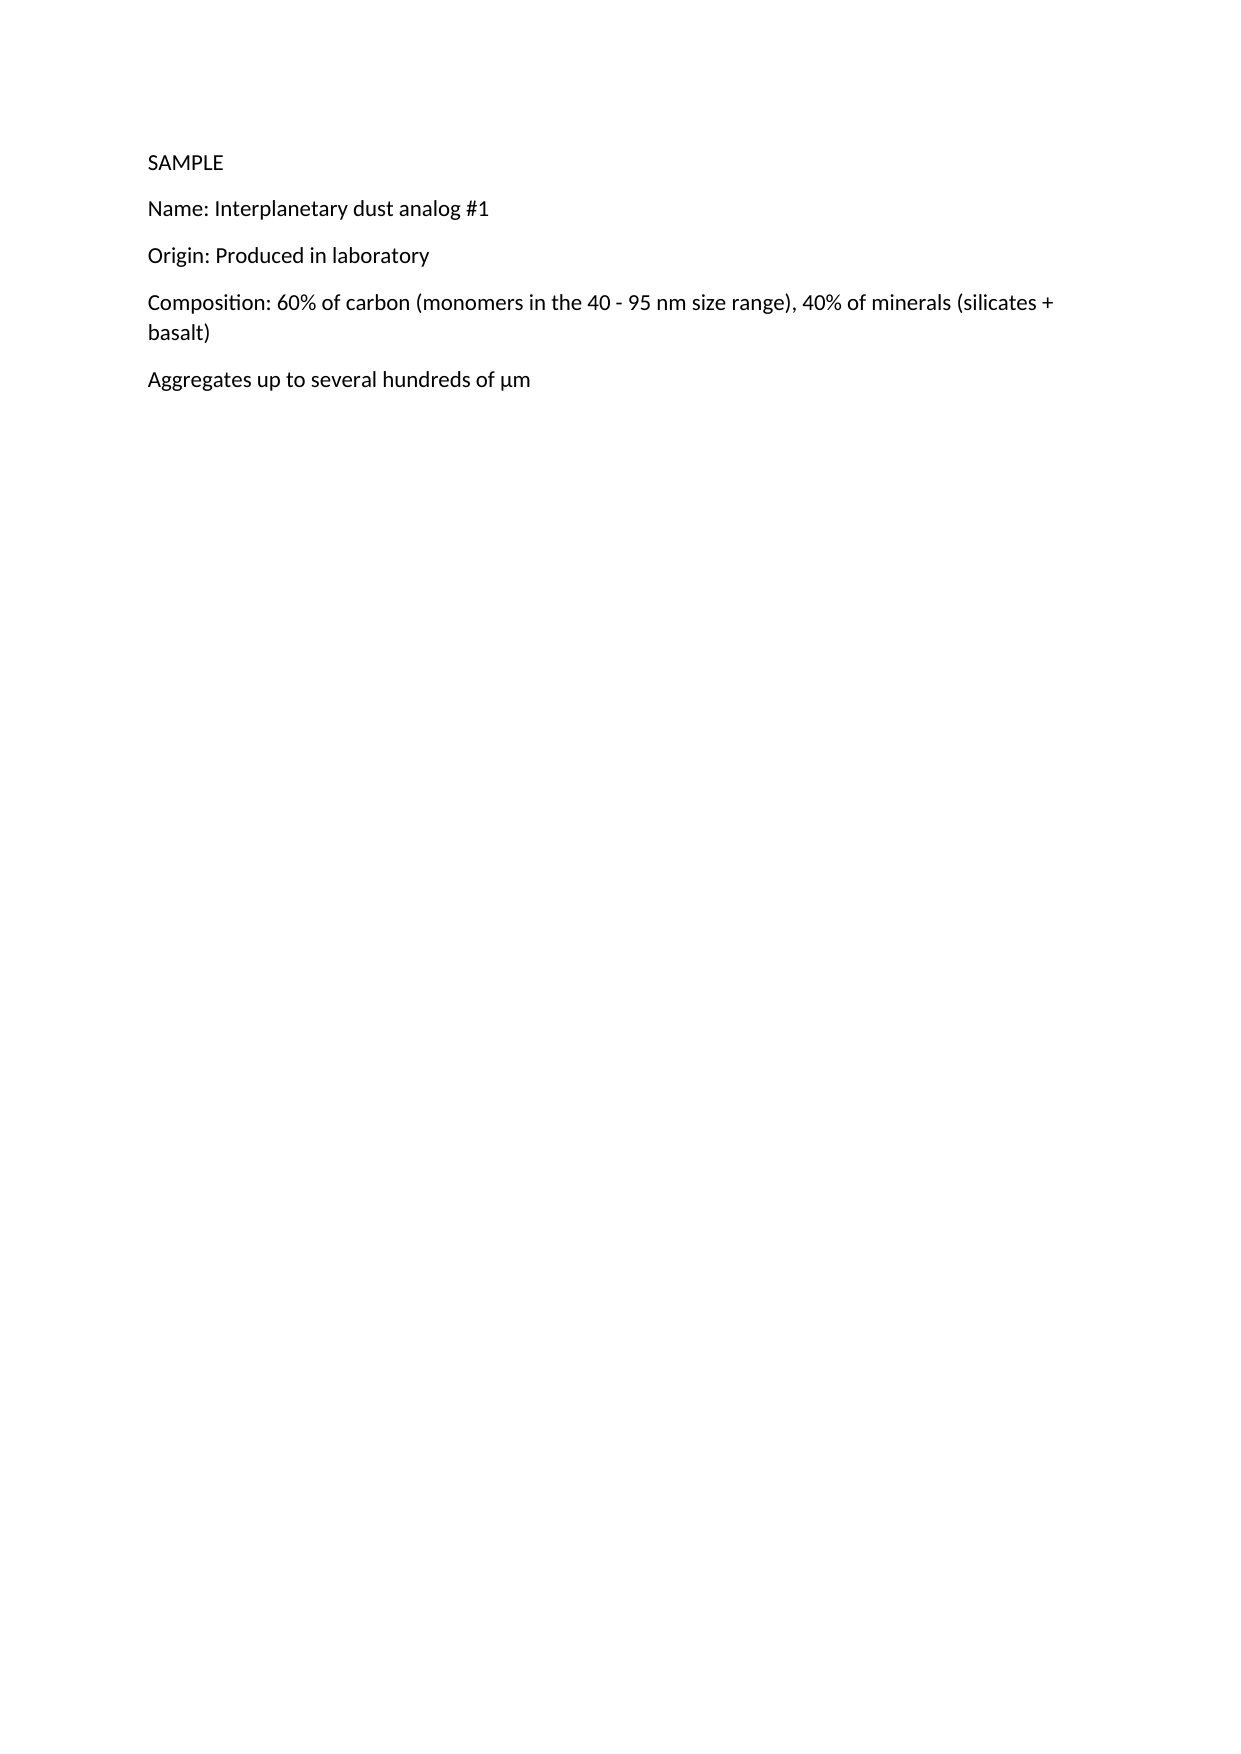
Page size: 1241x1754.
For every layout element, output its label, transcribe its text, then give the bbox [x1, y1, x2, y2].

text Origin: Produced in laboratory [148, 241, 1093, 269]
text Aggregates up to several hundreds of µm [148, 365, 1093, 393]
text Name: Interplanetary dust analog #1 [148, 194, 1093, 222]
text SAMPLE [148, 148, 1093, 176]
text Composition: 60% of carbon (monomers in the 40 - 95 nm size range), 40% of minerals (silicates + basalt) [148, 288, 1093, 346]
